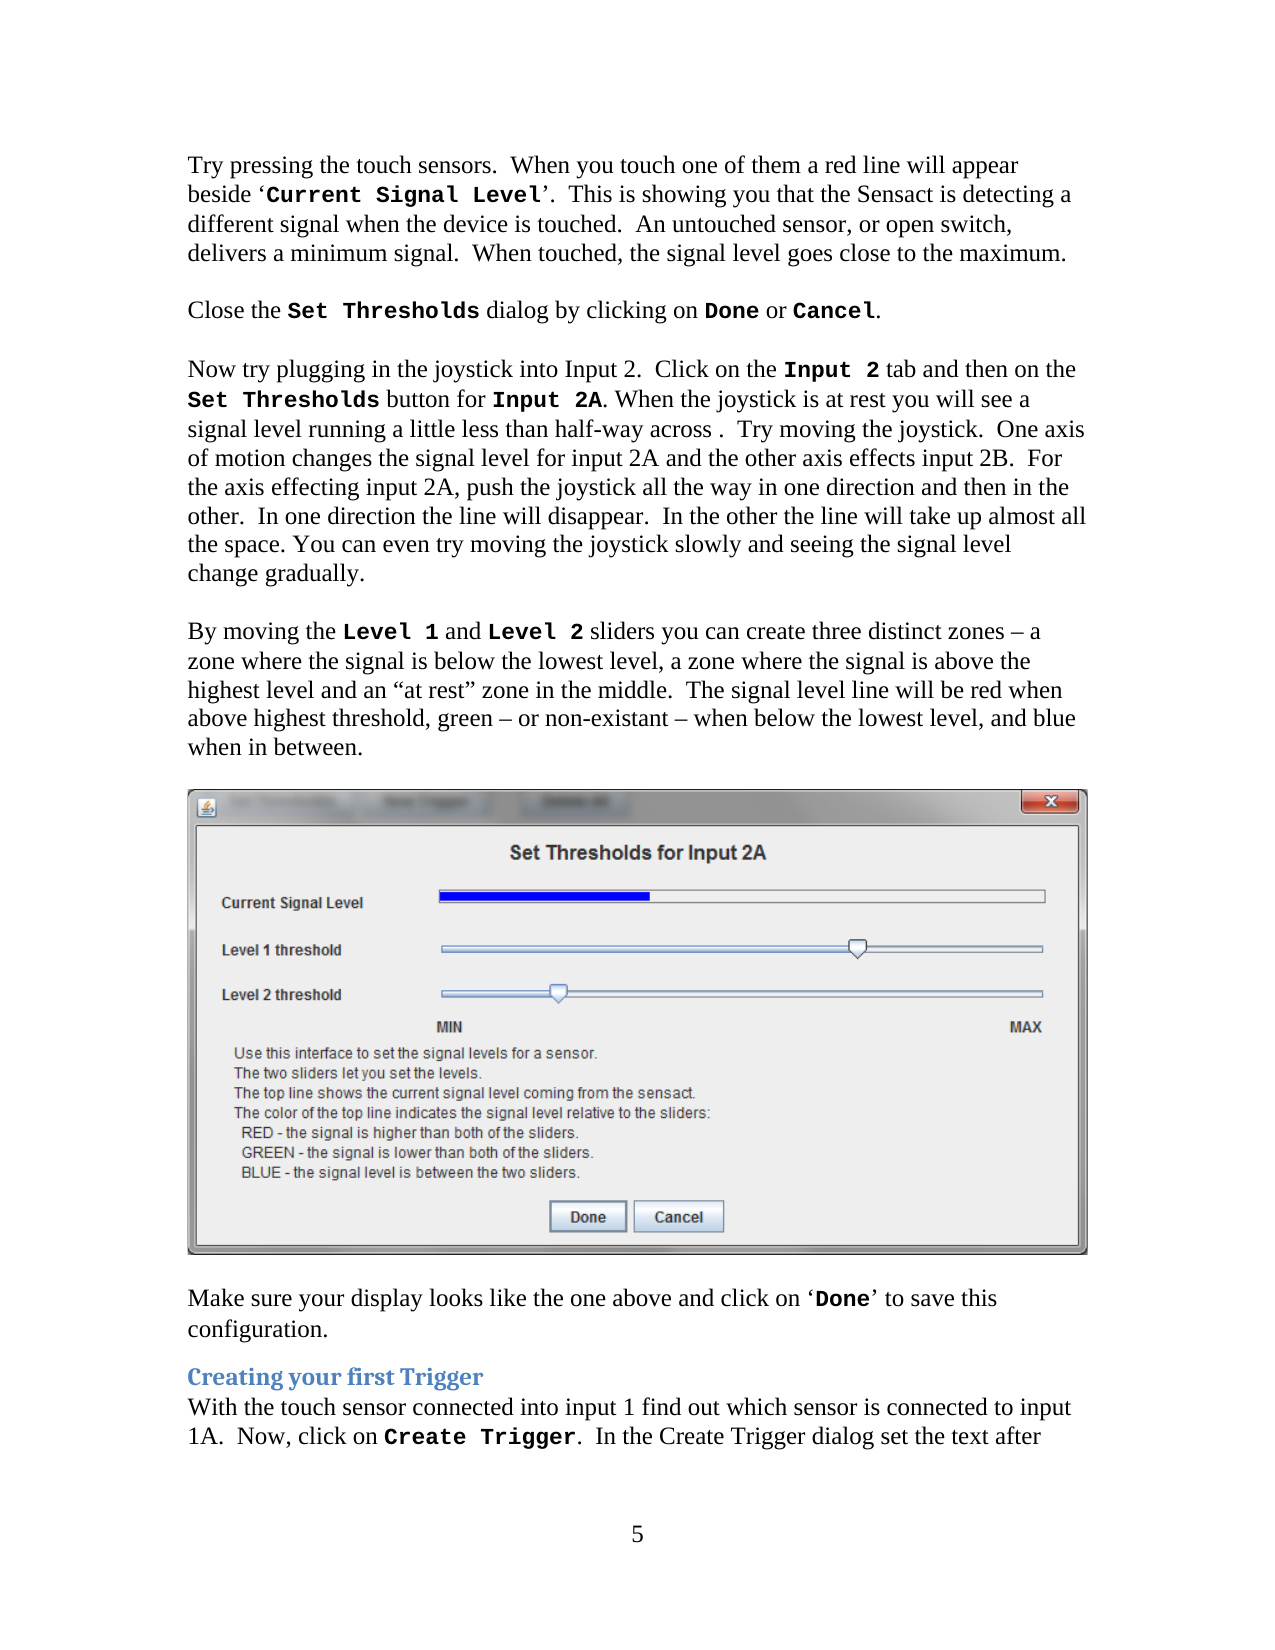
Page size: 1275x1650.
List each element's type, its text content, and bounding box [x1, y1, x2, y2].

text Close the Set Thresholds dialog by clicking on Done or Cancel. [187, 295, 1087, 325]
subtitle Creating your first Trigger [187, 1363, 1087, 1392]
text By moving the Level 1 and Level 2 sliders you can create three distinct zones – a zone where the signal is below the lowest level, a zone where the signal is above the highest level and an “at rest” zone in the middle. The signal level line will be red when above highest threshold, green – or non-existant – when below the lowest level, and blue when in between. [187, 616, 1087, 761]
text Make sure your display looks like the one above and click on ‘Done’ to save this configuration. [187, 1283, 1087, 1342]
text Now try plugging in the joystick into Input 2. Click on the Input 2 tab and then on the Set Thresholds button for Input 2A. When the joystick is at rest you will see a signal level running a little less than half-way across . Try moving the joystick. One axis of motion changes the signal level for input 2A and the other axis effects input 2B. For the axis effecting input 2A, push the joystick all the way in one direction and then in the other. In one direction the line will disappear. In the other the line will take up almost all the space. You can even try moving the joystick slowly and seeing the signal level change gradually. [187, 354, 1087, 587]
text Try pressing the touch sensors. When you touch one of them a red line will appear beside ‘Current Signal Level’. This is showing you that the Sensact is detecting a different signal when the device is touched. An untouched sensor, or open switch, delivers a minimum signal. When touched, the signal level goes close to the maximum. [187, 150, 1087, 266]
picture [187, 789, 1088, 1255]
